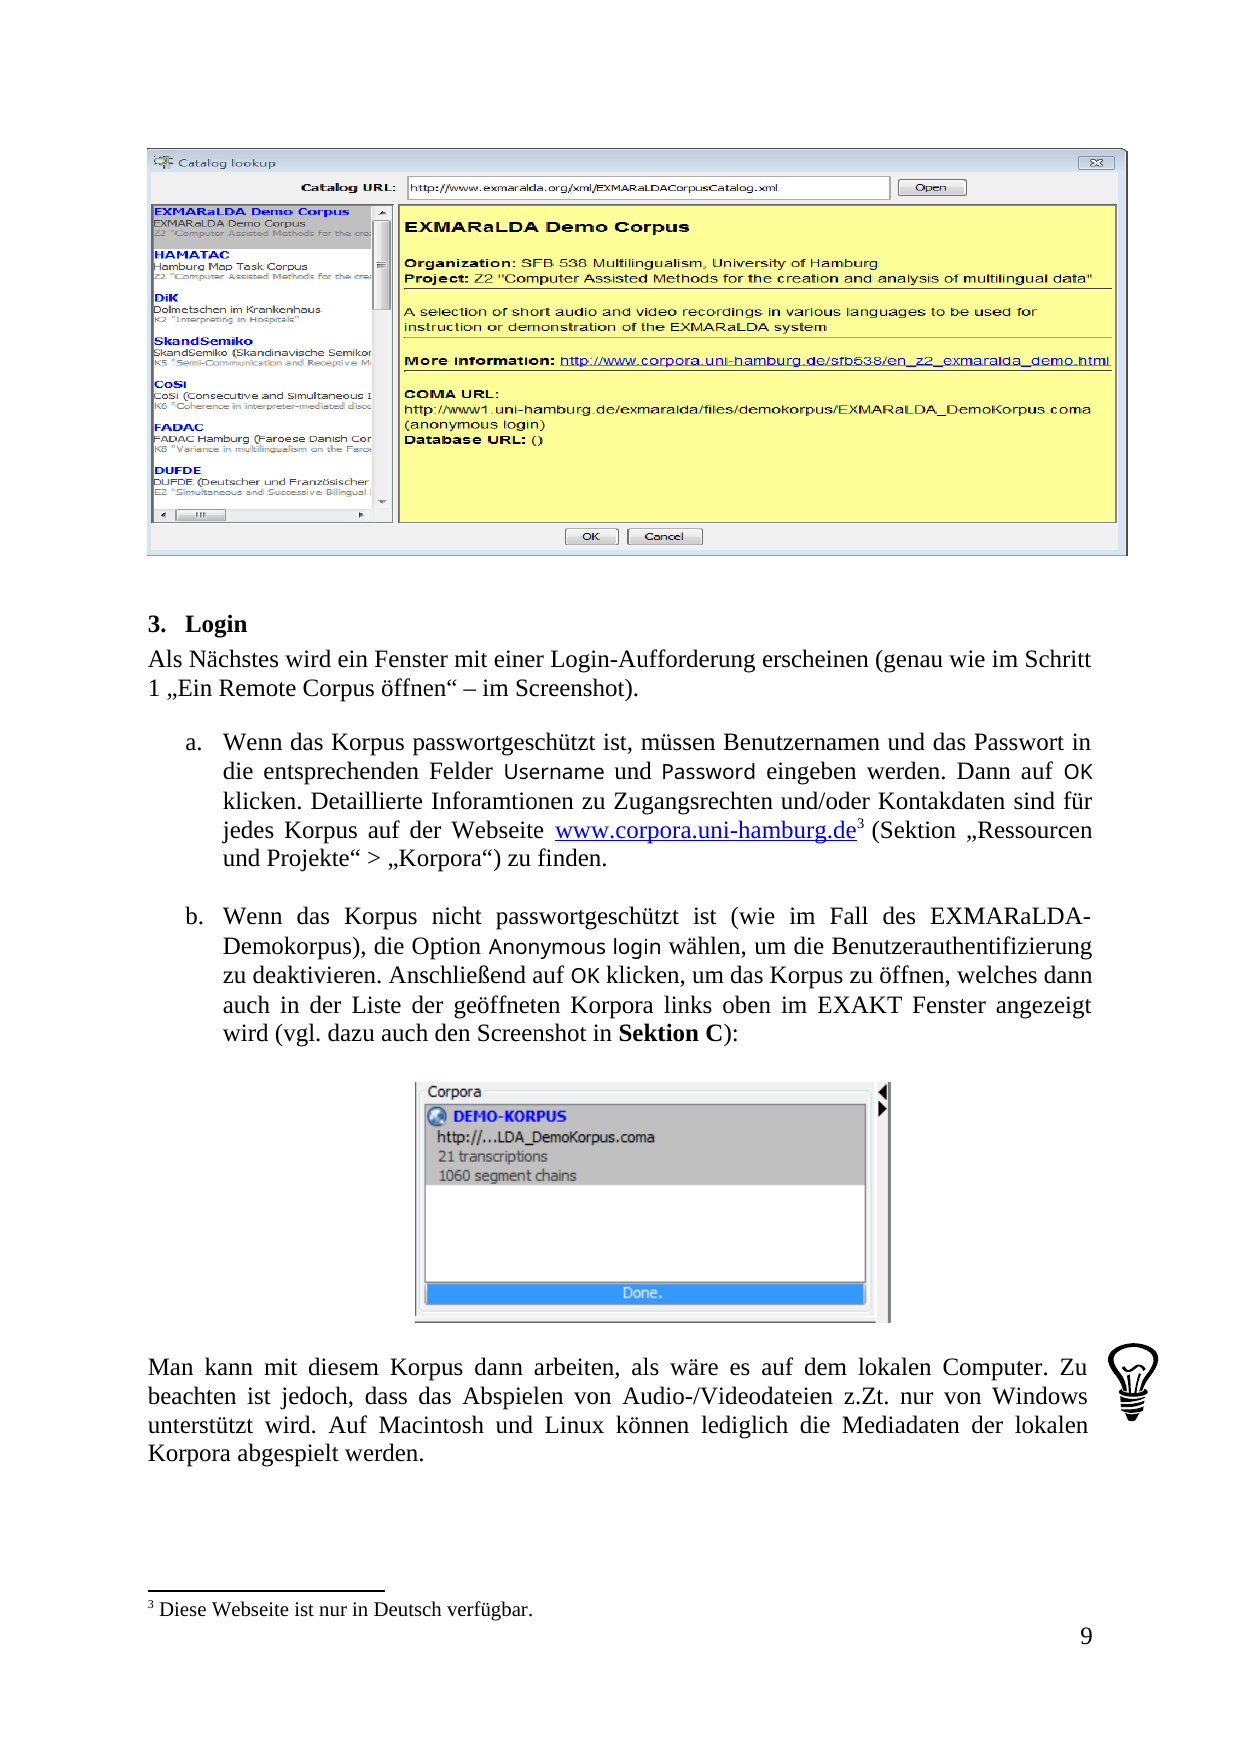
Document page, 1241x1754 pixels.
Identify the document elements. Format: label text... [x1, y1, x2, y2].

text Als Nächstes wird ein Fenster mit einer Login-Aufforderung erscheinen (genau wie im Schritt 1 „Ein Remote Corpus öffnen“ – im Screenshot). [148, 644, 1093, 702]
picture [415, 1082, 891, 1323]
list Wenn das Korpus nicht passwortgeschützt ist (wie im Fall des EXMARaLDA-Demokorpus), die Option Anonymous login wählen, um die Benutzerauthentifizierung zu deaktivieren. Anschließend auf OK klicken, um das Korpus zu öffnen, welches dann auch in der Liste der geöffneten Korpora links oben im EXAKT Fenster angezeigt wird (vgl. dazu auch den Screenshot in Sektion C): [185, 901, 1093, 1047]
text Man kann mit diesem Korpus dann arbeiten, als wäre es auf dem lokalen Computer. Zu beachten ist jedoch, dass das Abspielen von Audio-/Videodateien z.Zt. nur von Windows unterstützt wird. Auf Macintosh und Linux können lediglich die Mediadaten der lokalen Korpora abgespielt werden. [148, 1352, 1093, 1467]
list Wenn das Korpus passwortgeschützt ist, müssen Benutzernamen und das Passwort in die entsprechenden Felder Username und Password eingeben werden. Dann auf OK klicken. Detaillierte Inforamtionen zu Zugangsrechten und/oder Kontakdaten sind für jedes Korpus auf der Webseite www.corpora.uni-hamburg.de (Sektion „Ressourcen und Projekte“ > „Korpora“) zu finden. [185, 727, 1093, 872]
picture [147, 147, 1128, 556]
subtitle Login [148, 609, 1093, 638]
